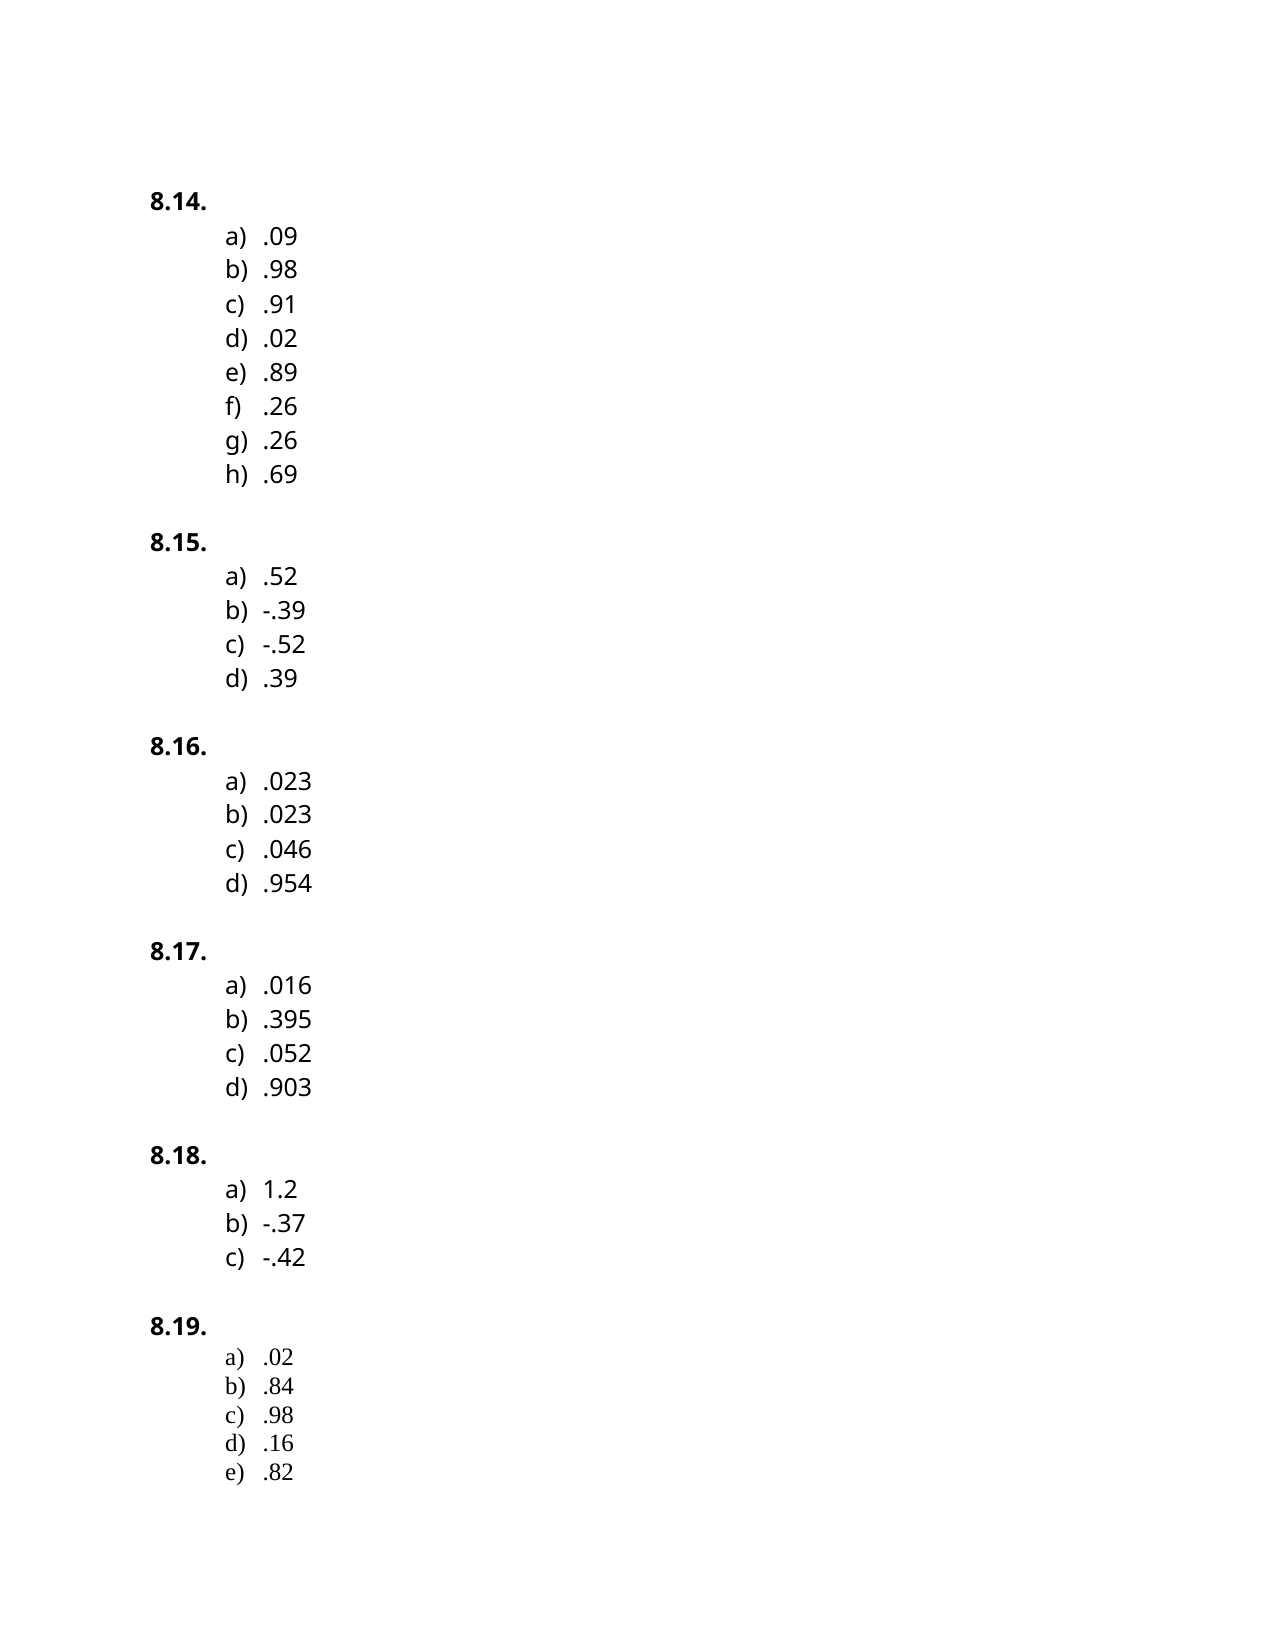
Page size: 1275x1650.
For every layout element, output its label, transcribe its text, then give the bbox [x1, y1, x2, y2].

text a) .016 [225, 967, 1125, 1002]
text c) .046 [225, 831, 1125, 865]
list .98 [225, 1400, 1125, 1428]
list .84 [225, 1371, 1125, 1400]
list .39 [225, 661, 1125, 695]
list .69 [225, 457, 1125, 491]
list .02 [225, 1342, 1125, 1371]
text c) -.42 [225, 1240, 1125, 1274]
list -.39 [225, 593, 1125, 627]
text a) 1.2 [225, 1172, 1125, 1206]
list .26 [225, 422, 1125, 457]
text b) .395 [225, 1002, 1125, 1036]
text b) -.37 [225, 1206, 1125, 1240]
list .91 [225, 286, 1125, 320]
list .52 [225, 559, 1125, 593]
list .89 [225, 354, 1125, 388]
list .09 [225, 218, 1125, 252]
list .82 [225, 1457, 1125, 1486]
list .98 [225, 252, 1125, 286]
list .16 [225, 1428, 1125, 1457]
text d) .954 [225, 865, 1125, 899]
list -.52 [225, 627, 1125, 661]
list .02 [225, 320, 1125, 354]
text b) .023 [225, 797, 1125, 831]
text a) .023 [225, 763, 1125, 797]
text c) .052 [225, 1036, 1125, 1070]
list .26 [225, 388, 1125, 422]
text d) .903 [225, 1070, 1125, 1104]
